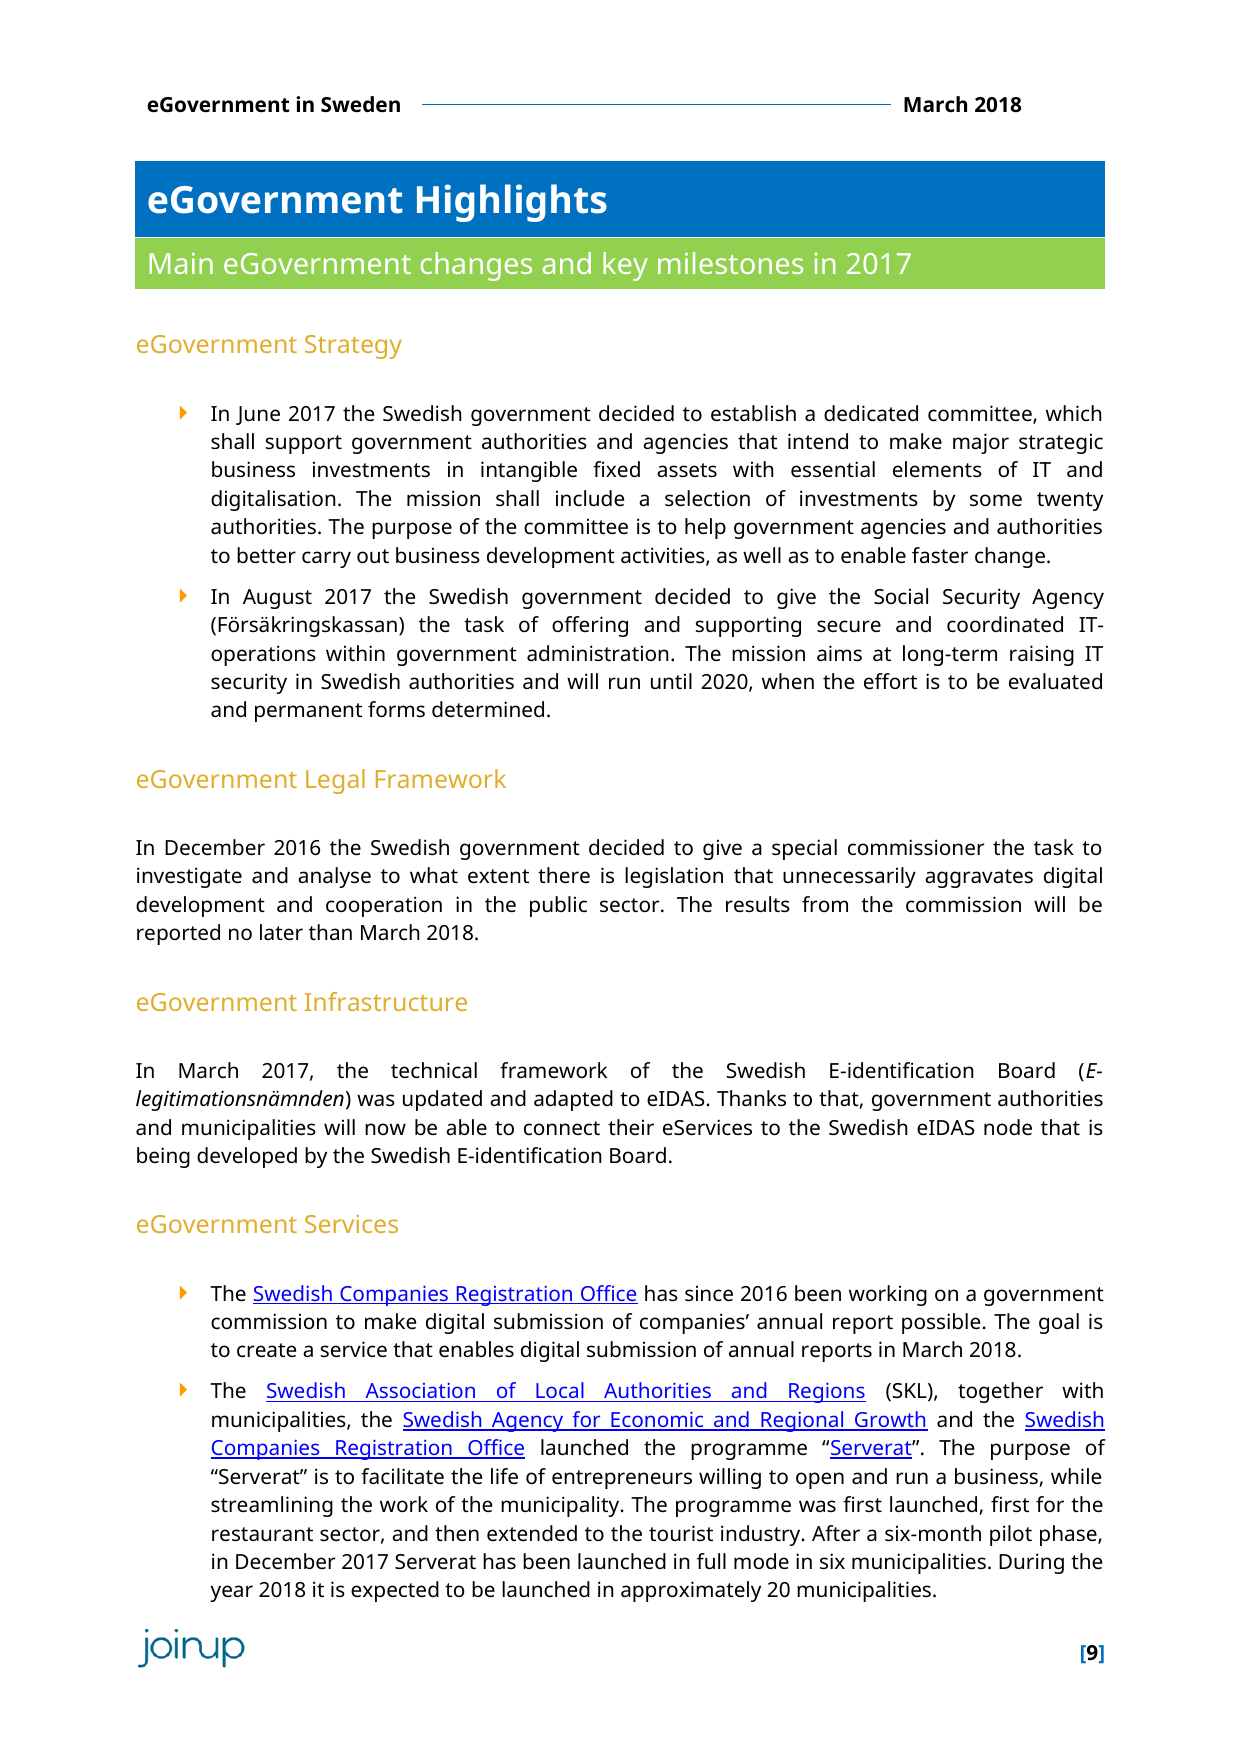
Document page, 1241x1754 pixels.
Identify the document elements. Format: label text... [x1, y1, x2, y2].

list In August 2017 the Swedish government decided to give the Social Security Agency (Försäkringskassan) the task of offering and supporting secure and coordinated IT-operations within government administration. The mission aims at long-term raising IT security in Swedish authorities and will run until 2020, when the effort is to be evaluated and permanent forms determined. [173, 582, 1105, 724]
list In June 2017 the Swedish government decided to establish a dedicated committee, which shall support government authorities and agencies that intend to make major strategic business investments in intangible fixed assets with essential elements of IT and digitalisation. The mission shall include a selection of investments by some twenty authorities. The purpose of the committee is to help government agencies and authorities to better carry out business development activities, as well as to enable faster change. [173, 399, 1105, 569]
text eGovernment Legal Framework [135, 761, 1105, 796]
text eGovernment Infrastructure [135, 984, 1105, 1018]
table_header eGovernment Highlights [135, 161, 1105, 237]
list The Swedish Association of Local Authorities and Regions (SKL), together with municipalities, the Swedish Agency for Economic and Regional Growth and the Swedish Companies Registration Office launched the programme “Serverat”. The purpose of “Serverat” is to facilitate the life of entrepreneurs willing to open and run a business, while streamlining the work of the municipality. The programme was first launched, first for the restaurant sector, and then extended to the tourist industry. After a six-month pilot phase, in December 2017 Serverat has been launched in full mode in six municipalities. During the year 2018 it is expected to be launched in approximately 20 municipalities. [173, 1376, 1105, 1604]
text In March 2017, the technical framework of the Swedish E-identification Board (E-legitimationsnämnden) was updated and adapted to eIDAS. Thanks to that, government authorities and municipalities will now be able to connect their eServices to the Swedish eIDAS node that is being developed by the Swedish E-identification Board. [135, 1056, 1105, 1169]
list The Swedish Companies Registration Office has since 2016 been working on a government commission to make digital submission of companies’ annual report possible. The goal is to create a service that enables digital submission of annual reports in March 2018. [173, 1279, 1105, 1364]
text eGovernment Strategy [135, 327, 1105, 361]
picture [130, 1626, 246, 1670]
text eGovernment Services [135, 1207, 1105, 1241]
table_cell Main eGovernment changes and key milestones in 2017 [135, 238, 1105, 289]
text In December 2016 the Swedish government decided to give a special commissioner the task to investigate and analyse to what extent there is legislation that unnecessarily aggravates digital development and cooperation in the public sector. The results from the commission will be reported no later than March 2018. [135, 833, 1105, 947]
